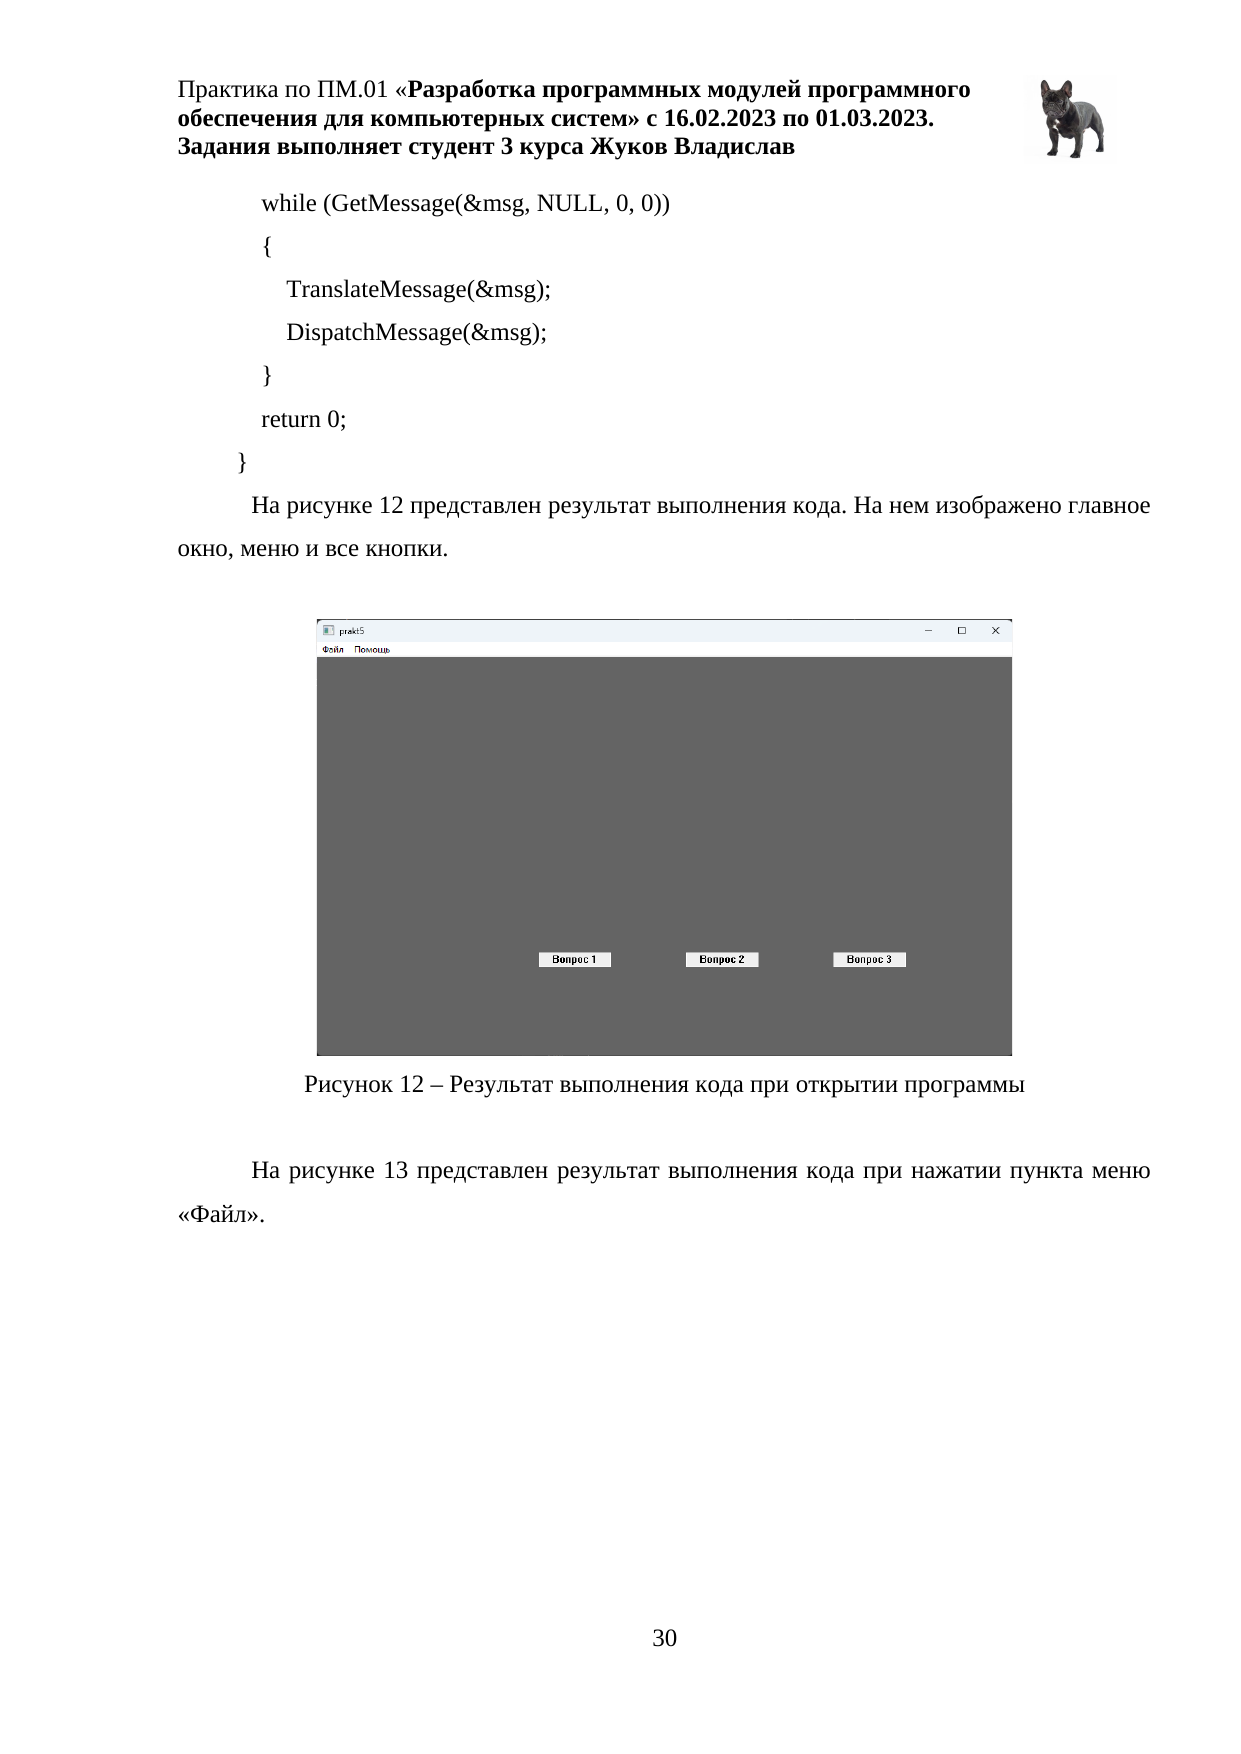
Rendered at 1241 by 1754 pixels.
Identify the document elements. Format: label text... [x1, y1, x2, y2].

text { [177, 231, 1152, 260]
text return 0; [177, 404, 1152, 432]
text TranslateMessage(&msg); [177, 274, 1152, 303]
text } [177, 447, 1152, 476]
picture [316, 619, 1013, 1056]
text На рисунке 12 представлен результат выполнения кода. На нем изображено главное окно, меню и все кнопки. [177, 490, 1152, 562]
text DispatchMessage(&msg); [177, 317, 1152, 346]
picture [1023, 75, 1118, 164]
text Рисунок 12 – Результат выполнения кода при открытии программы [177, 1069, 1152, 1098]
text На рисунке 13 представлен результат выполнения кода при нажатии пункта меню «Файл». [177, 1156, 1152, 1227]
text while (GetMessage(&msg, NULL, 0, 0)) [177, 188, 1152, 217]
text } [177, 361, 1152, 389]
